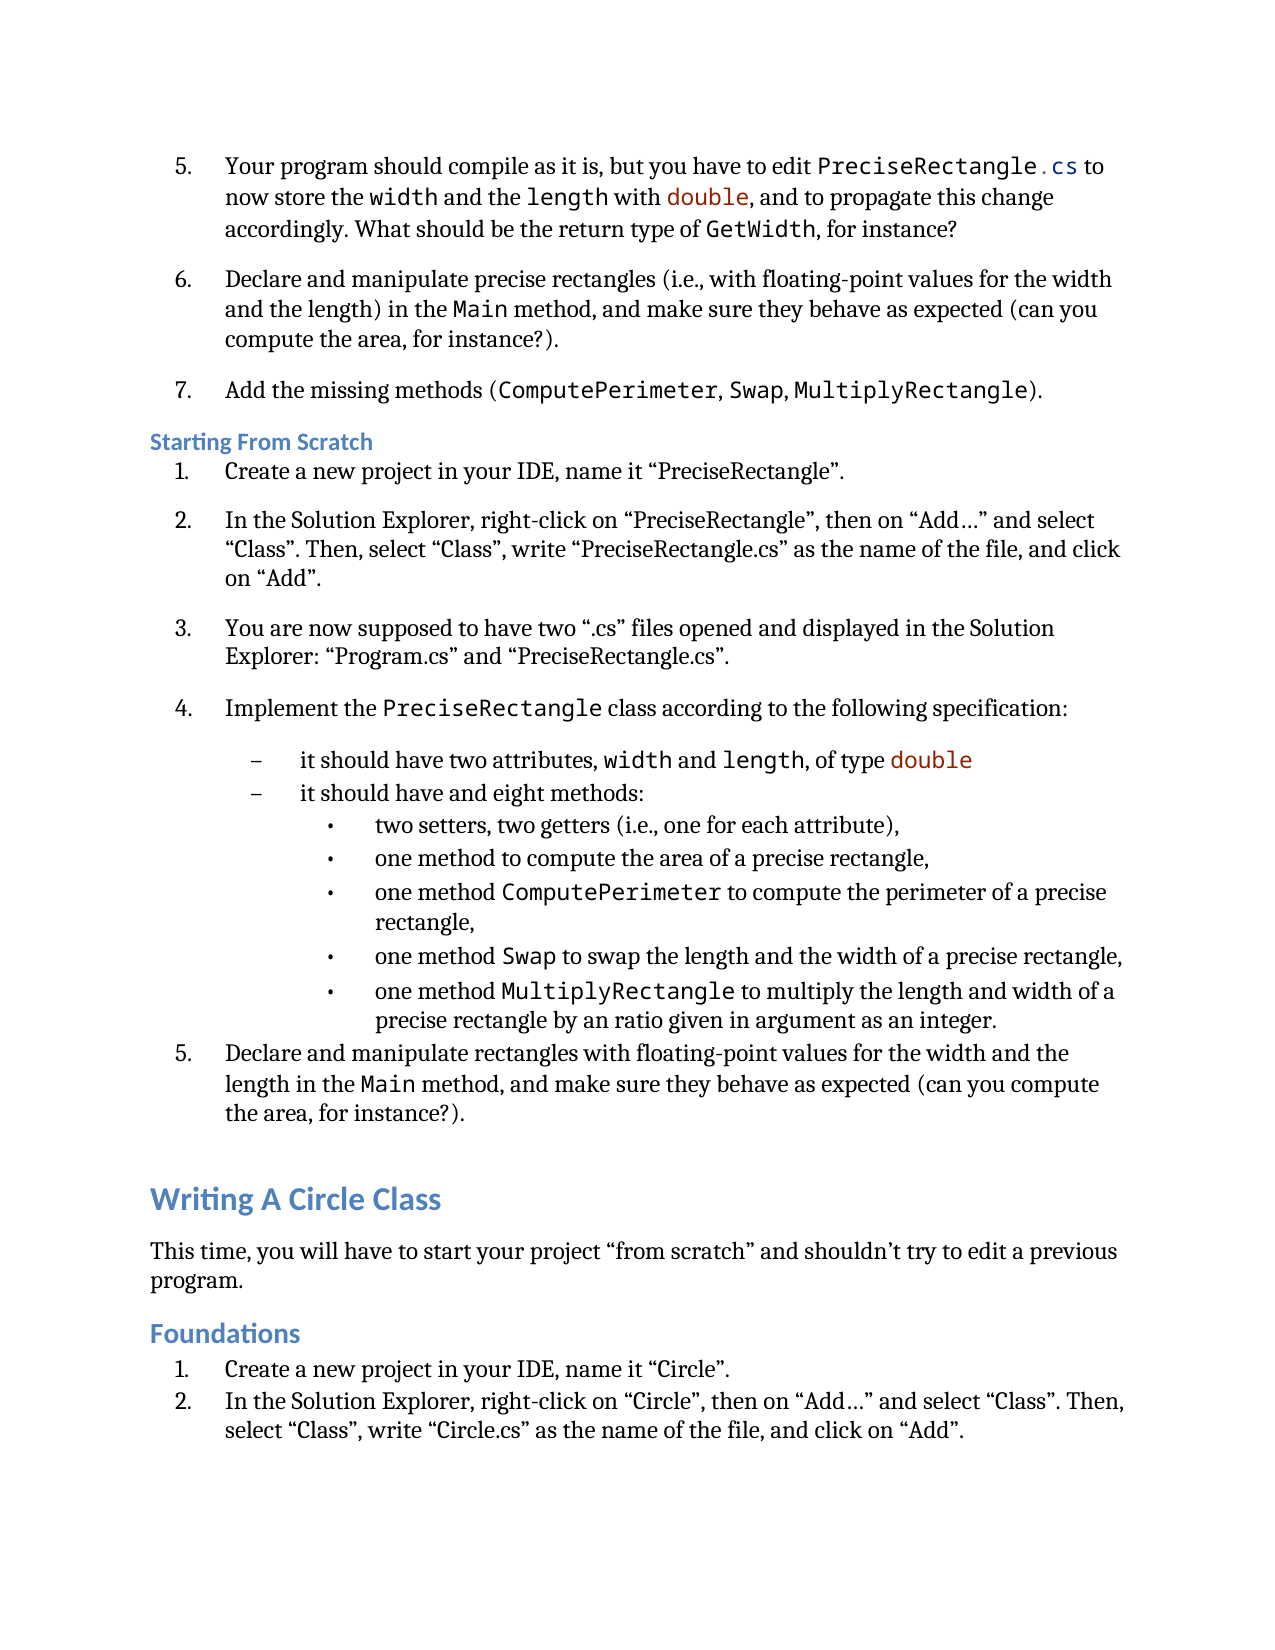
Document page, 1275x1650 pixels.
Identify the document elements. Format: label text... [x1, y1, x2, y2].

subtitle Writing A Circle Class [150, 1178, 1125, 1218]
list Create a new project in your IDE, name it “PreciseRectangle”. [175, 457, 1125, 486]
list one method Swap to swap the length and the width of a precise rectangle, [325, 940, 1125, 971]
list Declare and manipulate precise rectangles (i.e., with floating-point values for the width and the length) in the Main method, and make sure they behave as expected (can you compute the area, for instance?). [175, 264, 1125, 353]
list Add the missing methods (ComputePerimeter, Swap, MultiplyRectangle). [175, 374, 1125, 405]
list two setters, two getters (i.e., one for each attribute), [325, 811, 1125, 840]
list Declare and manipulate rectangles with floating-point values for the width and the length in the Main method, and make sure they behave as expected (can you compute the area, for instance?). [175, 1039, 1125, 1128]
list one method ComputePerimeter to compute the perimeter of a precise rectangle, [325, 876, 1125, 936]
subtitle Foundations [150, 1315, 1125, 1351]
list In the Solution Explorer, right-click on “PreciseRectangle”, then on “Add…” and select “Class”. Then, select “Class”, write “PreciseRectangle.cs” as the name of the file, and click on “Add”. [175, 506, 1125, 593]
list it should have and eight methods: [250, 779, 1125, 808]
text This time, you will have to start your project “from scratch” and shouldn’t try to edit a previous program. [150, 1237, 1125, 1294]
list You are now supposed to have two “.cs” files opened and displayed in the Solution Explorer: “Program.cs” and “PreciseRectangle.cs”. [175, 613, 1125, 671]
list Your program should compile as it is, but you have to edit PreciseRectangle.cs to now store the width and the length with double, and to propagate this change accordingly. What should be the return type of GetWidth, for instance? [175, 150, 1125, 244]
list it should have two attributes, width and length, of type double [250, 744, 1125, 775]
list In the Solution Explorer, right-click on “Circle”, then on “Add…” and select “Class”. Then, select “Class”, write “Circle.cs” as the name of the file, and click on “Add”. [175, 1387, 1125, 1445]
list Implement the PreciseRectangle class according to the following specification: [175, 692, 1125, 723]
list one method to compute the area of a precise rectangle, [325, 844, 1125, 873]
list Create a new project in your IDE, name it “Circle”. [175, 1355, 1125, 1383]
list one method MultiplyRectangle to multiply the length and width of a precise rectangle by an ratio given in argument as an integer. [325, 975, 1125, 1035]
subtitle Starting From Scratch [150, 426, 1125, 457]
